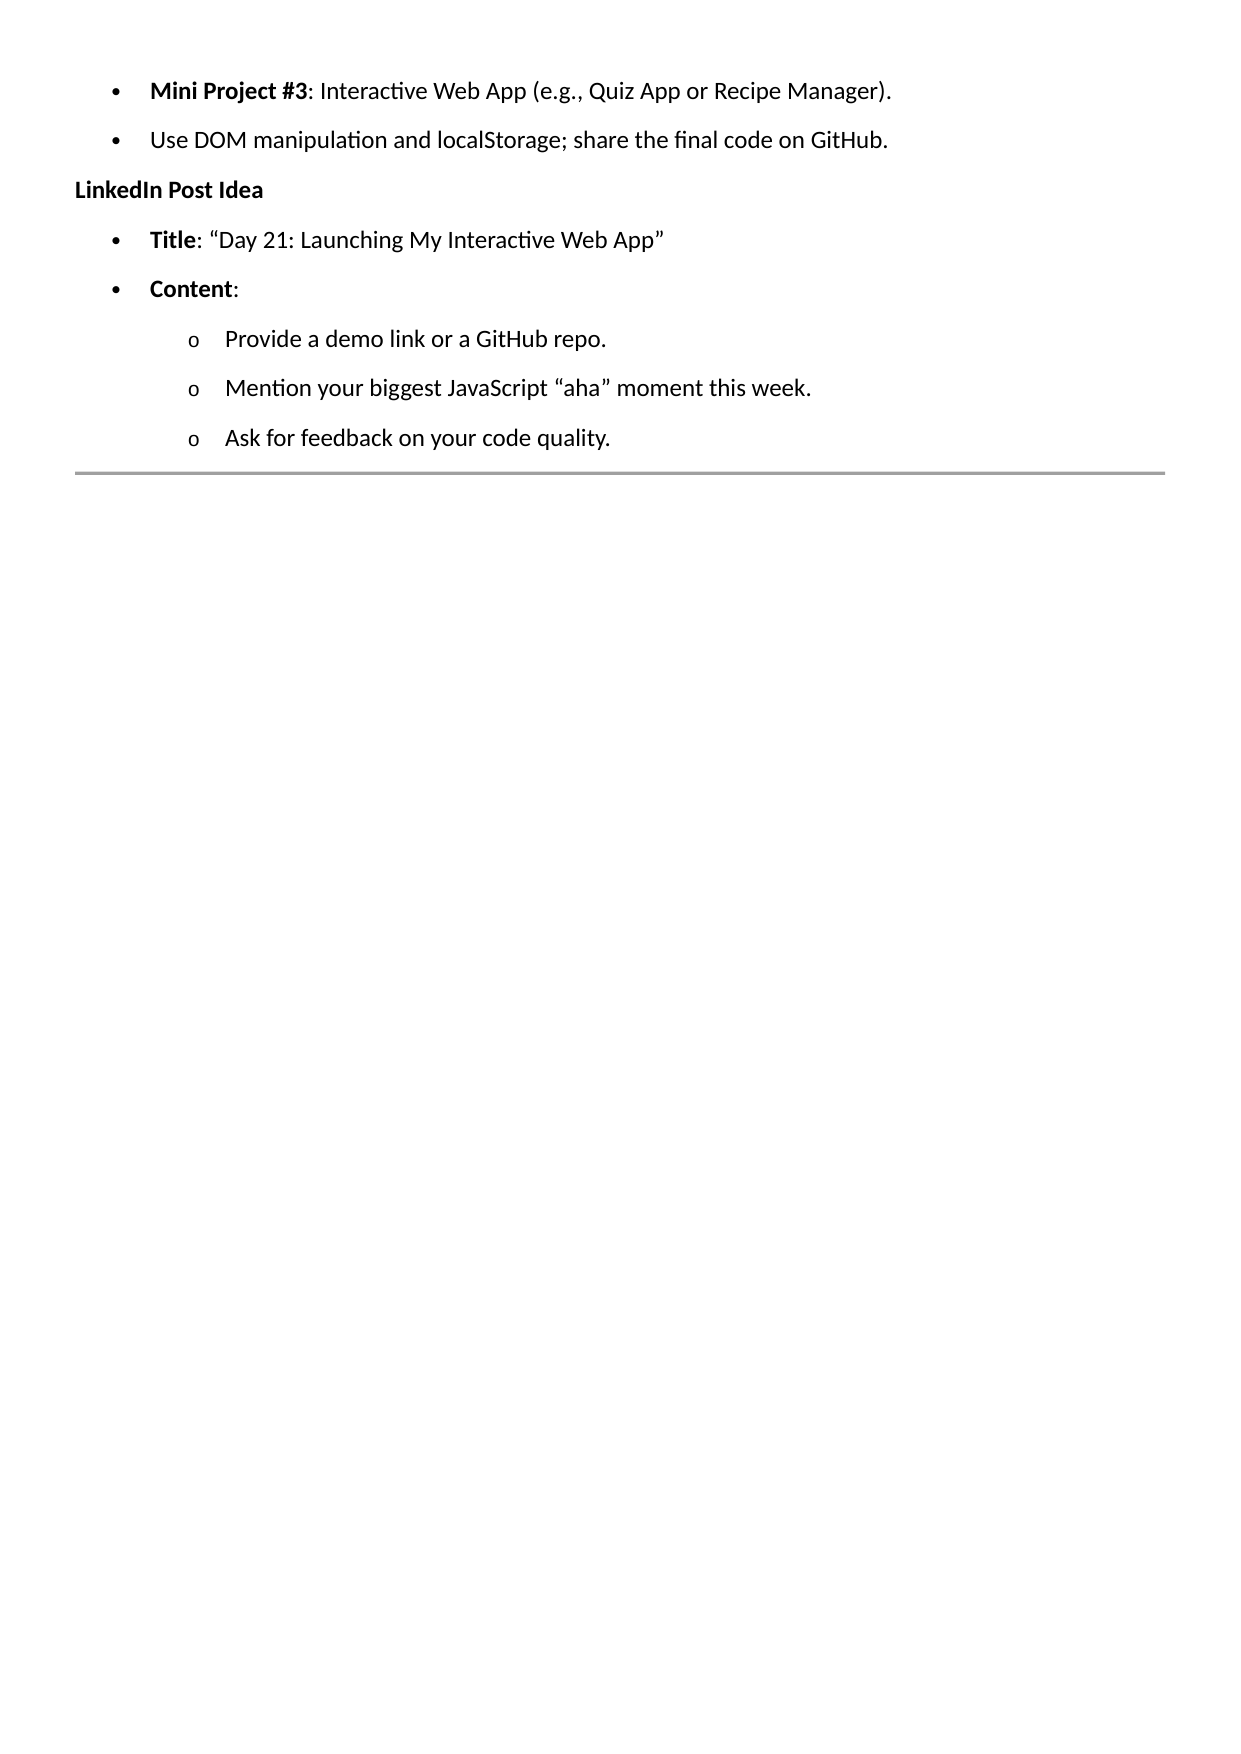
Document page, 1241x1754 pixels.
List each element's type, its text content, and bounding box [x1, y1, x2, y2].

list Use DOM manipulation and localStorage; share the final code on GitHub. [112, 124, 1165, 155]
list Provide a demo link or a GitHub repo. [187, 323, 1165, 353]
list Ask for feedback on your code quality. [187, 422, 1165, 453]
list Title: “Day 21: Launching My Interactive Web App” [112, 224, 1165, 254]
text LinkedIn Post Idea [75, 174, 1165, 205]
list Mini Project #3: Interactive Web App (e.g., Quiz App or Recipe Manager). [112, 75, 1165, 106]
list Mention your biggest JavaScript “aha” moment this week. [187, 372, 1165, 403]
list Content: [112, 273, 1165, 304]
